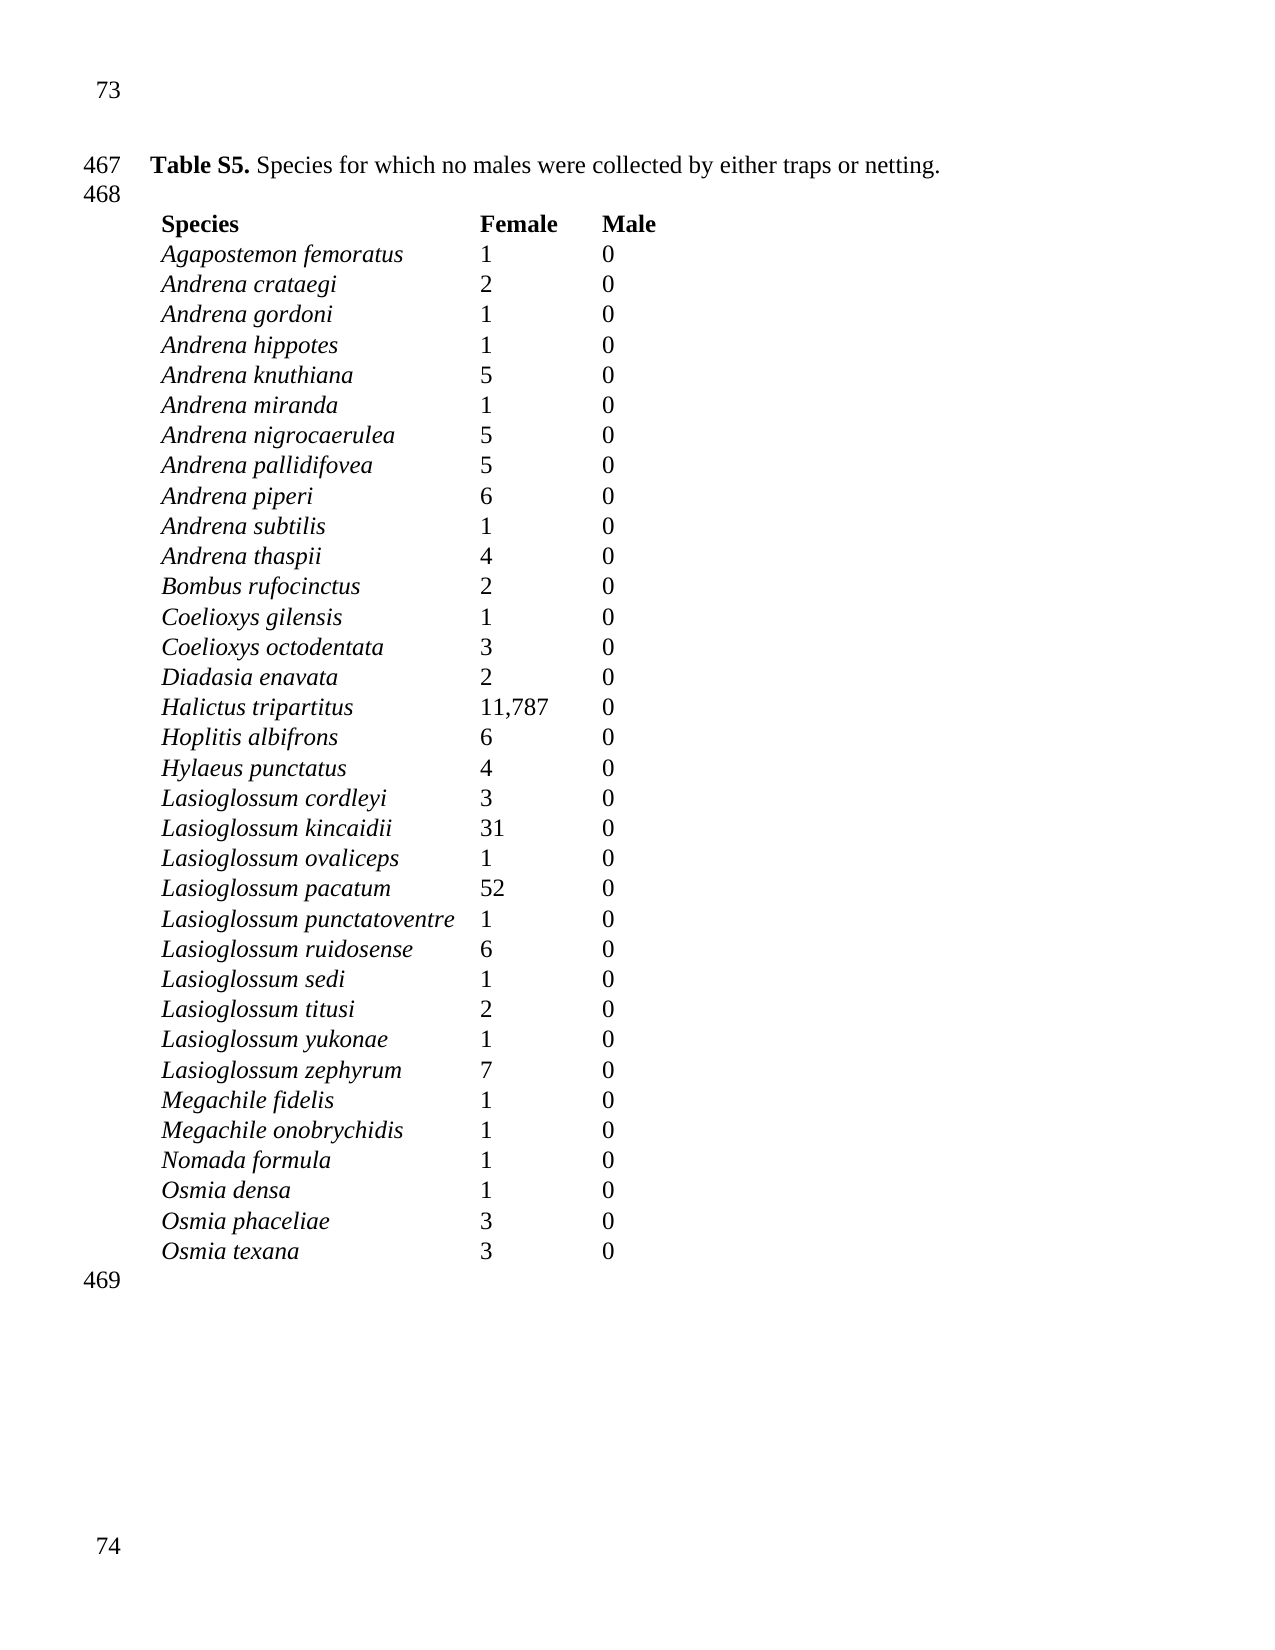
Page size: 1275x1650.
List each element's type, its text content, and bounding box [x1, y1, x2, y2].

table_cell Osmia phaceliae [150, 1204, 469, 1234]
table_cell Lasioglossum cordleyi [150, 781, 469, 812]
table_header Species [150, 208, 469, 238]
table_cell Bombus rufocinctus [150, 570, 469, 600]
table_cell 0 [591, 781, 712, 812]
table_cell 0 [591, 359, 712, 389]
table_cell 31 [469, 812, 591, 842]
table_cell 0 [591, 963, 712, 993]
table_cell 0 [591, 691, 712, 721]
table_cell 1 [469, 328, 591, 358]
table_cell 1 [469, 510, 591, 540]
table_cell 1 [469, 902, 591, 932]
table_cell 0 [591, 268, 712, 298]
table_cell Halictus tripartitus [150, 691, 469, 721]
table_cell Andrena knuthiana [150, 359, 469, 389]
table_cell 5 [469, 359, 591, 389]
table_cell 0 [591, 1204, 712, 1234]
table_cell Andrena subtilis [150, 510, 469, 540]
table_cell 6 [469, 721, 591, 751]
table_cell Lasioglossum kincaidii [150, 812, 469, 842]
table_cell 0 [591, 540, 712, 570]
table_cell Nomada formula [150, 1144, 469, 1174]
table_cell 0 [591, 993, 712, 1023]
table_cell Andrena crataegi [150, 268, 469, 298]
table_cell Andrena nigrocaerulea [150, 419, 469, 449]
table_cell 0 [591, 449, 712, 479]
table_cell 6 [469, 479, 591, 509]
table_cell 0 [591, 1114, 712, 1144]
table_cell 11,787 [469, 691, 591, 721]
table_cell 3 [469, 781, 591, 812]
table_cell 5 [469, 449, 591, 479]
table_cell 4 [469, 751, 591, 781]
table_cell 52 [469, 872, 591, 902]
table_cell Lasioglossum ovaliceps [150, 842, 469, 872]
table_cell 0 [591, 933, 712, 963]
table_cell Coelioxys gilensis [150, 600, 469, 630]
table_cell Andrena piperi [150, 479, 469, 509]
table_header Female [469, 208, 591, 238]
table_cell 0 [591, 1235, 712, 1265]
table_cell 6 [469, 933, 591, 963]
table_cell 0 [591, 751, 712, 781]
table_cell Lasioglossum ruidosense [150, 933, 469, 963]
table_cell Andrena thaspii [150, 540, 469, 570]
table_cell 1 [469, 842, 591, 872]
table_cell 1 [469, 1023, 591, 1053]
table_cell Andrena hippotes [150, 328, 469, 358]
table_cell 0 [591, 1174, 712, 1204]
table_cell 2 [469, 570, 591, 600]
table_cell 0 [591, 570, 712, 600]
table_cell Andrena miranda [150, 389, 469, 419]
table_cell 3 [469, 1204, 591, 1234]
table_cell Osmia densa [150, 1174, 469, 1204]
table_cell 1 [469, 298, 591, 328]
table_cell Hylaeus punctatus [150, 751, 469, 781]
table_cell 4 [469, 540, 591, 570]
table_cell 0 [591, 1023, 712, 1053]
table_cell 1 [469, 1114, 591, 1144]
table_cell 0 [591, 419, 712, 449]
table_cell Agapostemon femoratus [150, 238, 469, 268]
table_cell 1 [469, 238, 591, 268]
table_cell 1 [469, 1144, 591, 1174]
table_header Male [591, 208, 712, 238]
table_cell Megachile fidelis [150, 1084, 469, 1114]
table_cell Andrena gordoni [150, 298, 469, 328]
table_cell 0 [591, 328, 712, 358]
table_cell 2 [469, 268, 591, 298]
table_cell 1 [469, 1174, 591, 1204]
table_cell Coelioxys octodentata [150, 630, 469, 661]
table_cell 0 [591, 721, 712, 751]
table_cell 0 [591, 510, 712, 540]
table_cell 0 [591, 1084, 712, 1114]
table_cell 0 [591, 630, 712, 661]
table_cell 1 [469, 389, 591, 419]
table_cell 0 [591, 842, 712, 872]
table_cell 7 [469, 1053, 591, 1083]
table_cell 0 [591, 812, 712, 842]
table_cell 1 [469, 1084, 591, 1114]
text Table S5. Species for which no males were collected by either traps or netting. [150, 150, 1125, 179]
table_cell 0 [591, 600, 712, 630]
table_cell 0 [591, 479, 712, 509]
table_cell 2 [469, 993, 591, 1023]
table_cell Megachile onobrychidis [150, 1114, 469, 1144]
table_cell 3 [469, 1235, 591, 1265]
table_cell 0 [591, 872, 712, 902]
table_cell Lasioglossum punctatoventre [150, 902, 469, 932]
table_cell Andrena pallidifovea [150, 449, 469, 479]
table_cell 5 [469, 419, 591, 449]
table_cell 2 [469, 661, 591, 691]
table_cell Osmia texana [150, 1235, 469, 1265]
table_cell Lasioglossum yukonae [150, 1023, 469, 1053]
table_cell 0 [591, 1144, 712, 1174]
table_cell Hoplitis albifrons [150, 721, 469, 751]
table_cell 1 [469, 963, 591, 993]
table_cell 0 [591, 238, 712, 268]
table_cell Lasioglossum zephyrum [150, 1053, 469, 1083]
table_cell 1 [469, 600, 591, 630]
table_cell 0 [591, 389, 712, 419]
table_cell Lasioglossum sedi [150, 963, 469, 993]
table_cell 0 [591, 298, 712, 328]
table_cell Lasioglossum pacatum [150, 872, 469, 902]
table_cell 0 [591, 1053, 712, 1083]
table_cell 0 [591, 661, 712, 691]
table_cell 3 [469, 630, 591, 661]
table_cell Diadasia enavata [150, 661, 469, 691]
table_cell 0 [591, 902, 712, 932]
table_cell Lasioglossum titusi [150, 993, 469, 1023]
